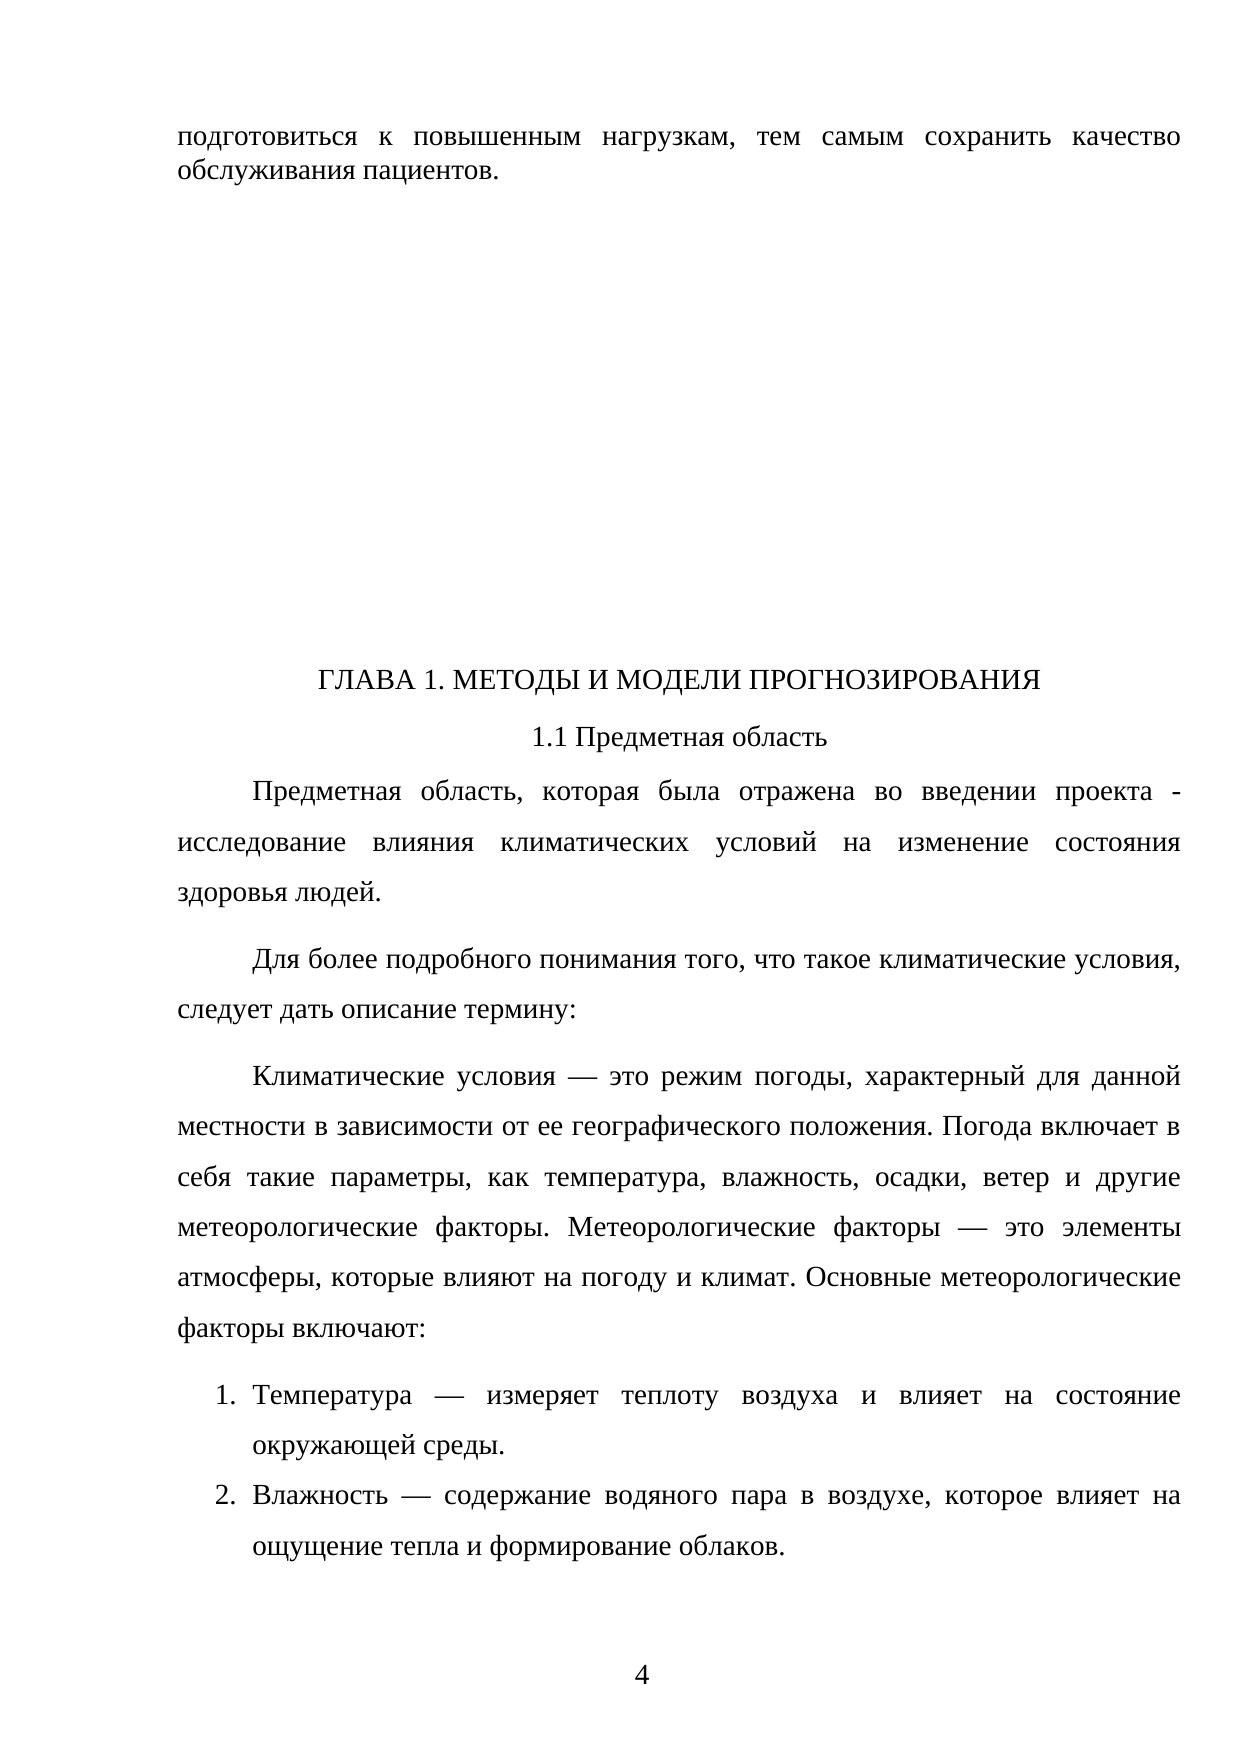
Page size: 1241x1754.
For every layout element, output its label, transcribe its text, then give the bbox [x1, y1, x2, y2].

text Для более подробного понимания того, что такое климатические условия, следует дать описание термину: [177, 941, 1182, 1025]
subtitle ГЛАВА 1. МЕТОДЫ И МОДЕЛИ ПРОГНОЗИРОВАНИЯ [177, 662, 1182, 696]
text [177, 118, 1182, 186]
list Влажность — содержание водяного пара в воздухе, которое влияет на ощущение тепла и формирование облаков. [214, 1477, 1182, 1561]
list Температура — измеряет теплоту воздуха и влияет на состояние окружающей среды. [214, 1377, 1182, 1461]
text Климатические условия — это режим погоды, характерный для данной местности в зависимости от ее географического положения. Погода включает в себя такие параметры, как температура, влажность, осадки, ветер и другие метеорологические факторы. Метеорологические факторы — это элементы атмосферы, которые влияют на погоду и климат. Основные метеорологические факторы включают: [177, 1058, 1182, 1343]
text Предметная область, которая была отражена во введении проекта - исследование влияния климатических условий на изменение состояния здоровья людей. [177, 773, 1182, 907]
subtitle 1.1 Предметная область [177, 719, 1182, 752]
